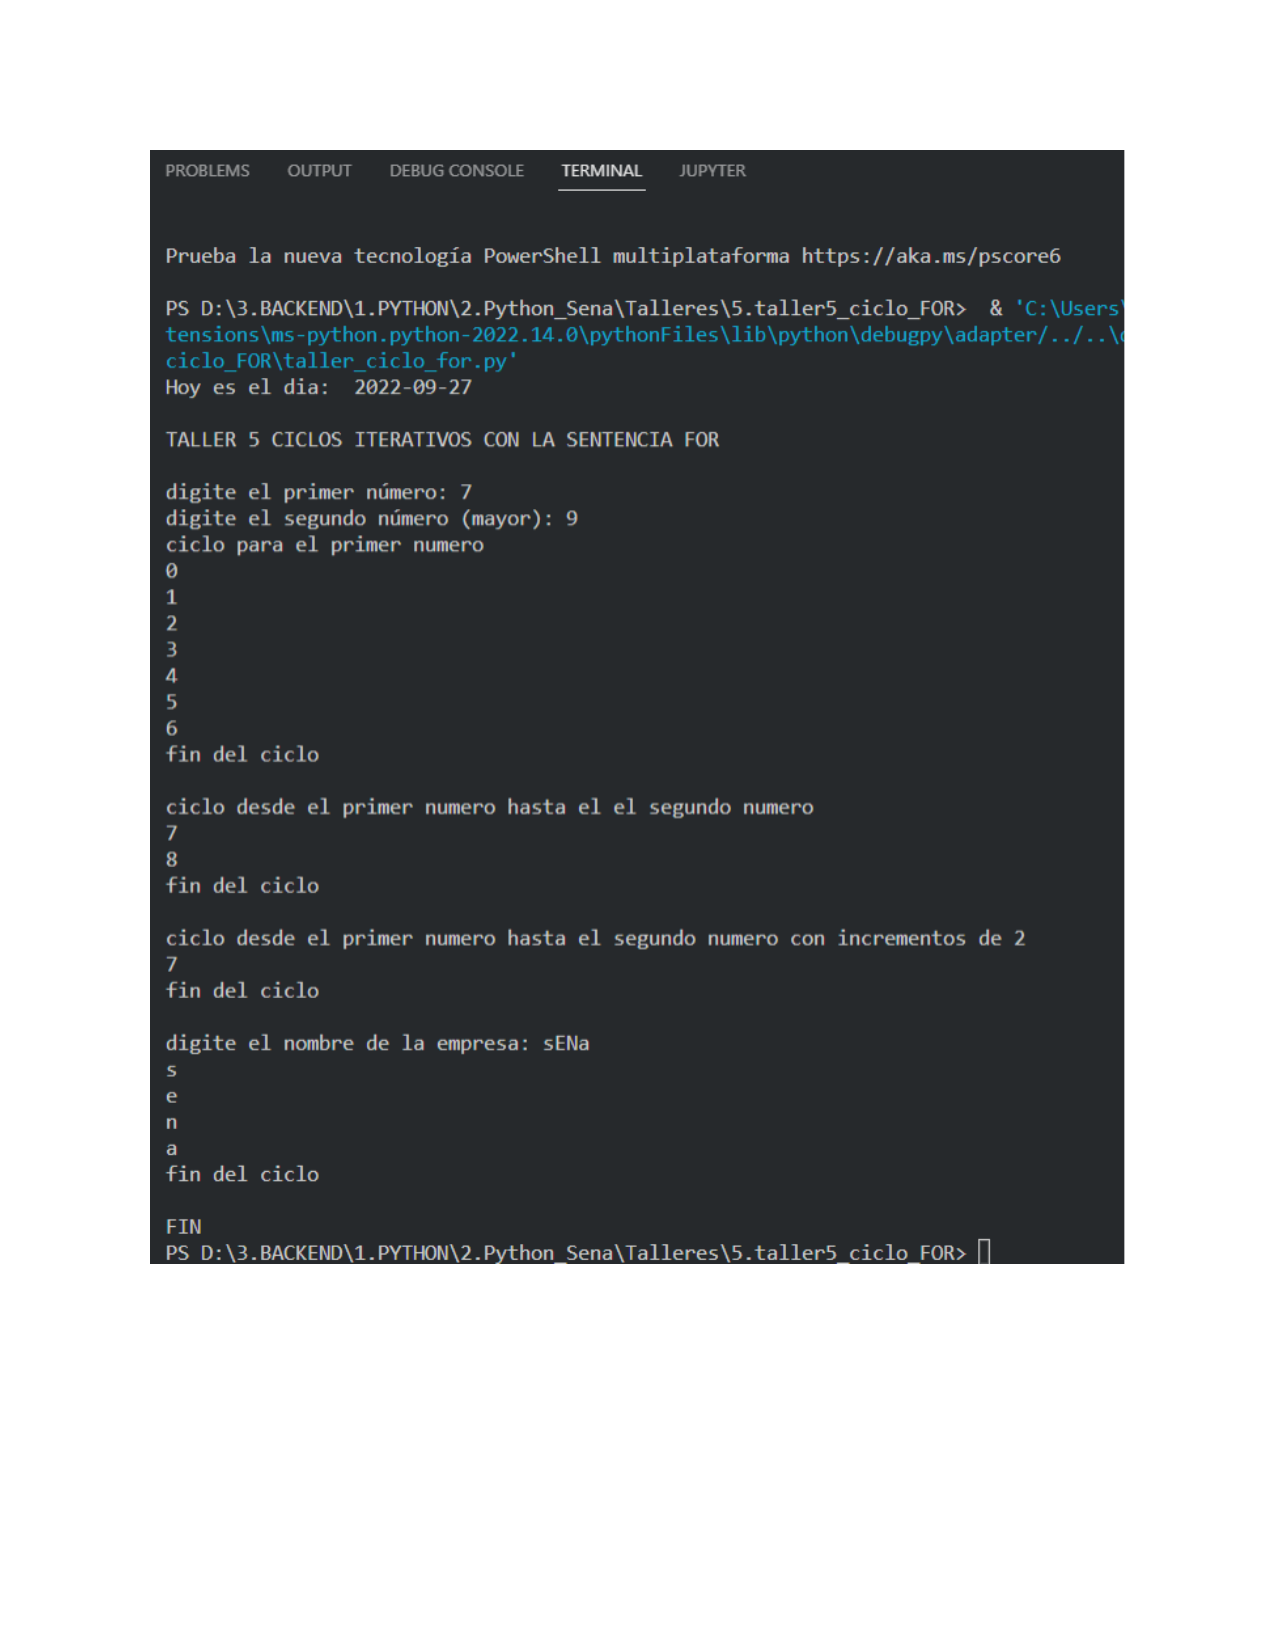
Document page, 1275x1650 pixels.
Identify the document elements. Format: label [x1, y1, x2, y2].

picture [150, 150, 1125, 1264]
